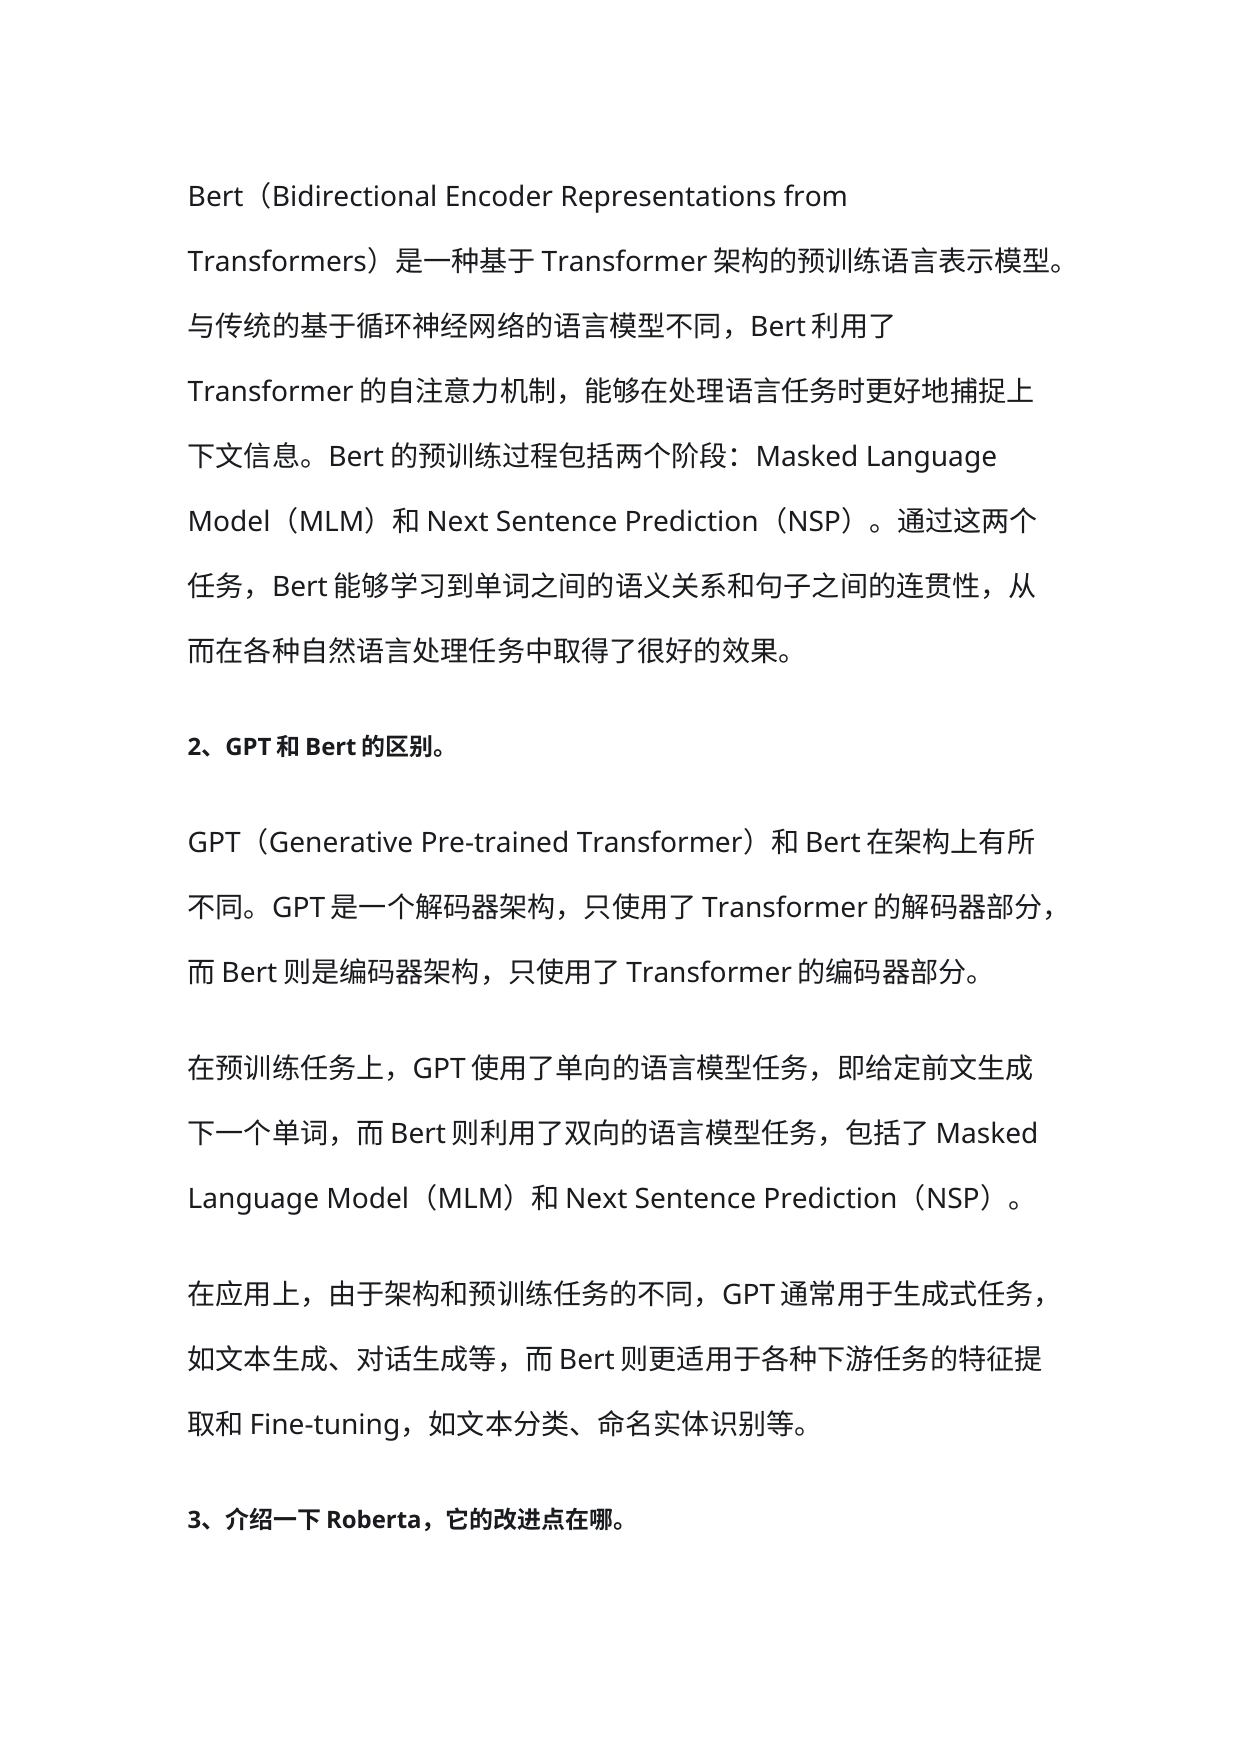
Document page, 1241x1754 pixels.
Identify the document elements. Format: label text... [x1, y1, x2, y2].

text 在预训练任务上，GPT使用了单向的语言模型任务，即给定前文生成下一个单词，而Bert则利用了双向的语言模型任务，包括了Masked Language Model（MLM）和Next Sentence Prediction（NSP）。 [187, 1034, 1053, 1229]
text Bert（Bidirectional Encoder Representations from Transformers）是一种基于Transformer架构的预训练语言表示模型。与传统的基于循环神经网络的语言模型不同，Bert利用了Transformer的自注意力机制，能够在处理语言任务时更好地捕捉上下文信息。Bert的预训练过程包括两个阶段：Masked Language Model（MLM）和Next Sentence Prediction（NSP）。通过这两个任务，Bert能够学习到单词之间的语义关系和句子之间的连贯性，从而在各种自然语言处理任务中取得了很好的效果。 [187, 162, 1053, 251]
subtitle 2、GPT和Bert的区别。 [187, 713, 1053, 778]
text Bert（Bidirectional Encoder Representations from Transformers）是一种基于Transformer架构的预训练语言表示模型。与传统的基于循环神经网络的语言模型不同，Bert利用了Transformer的自注意力机制，能够在处理语言任务时更好地捕捉上下文信息。Bert的预训练过程包括两个阶段：Masked Language Model（MLM）和Next Sentence Prediction（NSP）。通过这两个任务，Bert能够学习到单词之间的语义关系和句子之间的连贯性，从而在各种自然语言处理任务中取得了很好的效果。 [187, 253, 1053, 682]
text 在应用上，由于架构和预训练任务的不同，GPT通常用于生成式任务，如文本生成、对话生成等，而Bert则更适用于各种下游任务的特征提取和Fine-tuning，如文本分类、命名实体识别等。 [187, 1259, 1053, 1454]
text GPT（Generative Pre-trained Transformer）和Bert在架构上有所不同。GPT是一个解码器架构，只使用了Transformer的解码器部分，而Bert则是编码器架构，只使用了Transformer的编码器部分。 [187, 808, 1053, 1003]
subtitle 3、介绍一下Roberta，它的改进点在哪。 [187, 1485, 1053, 1550]
